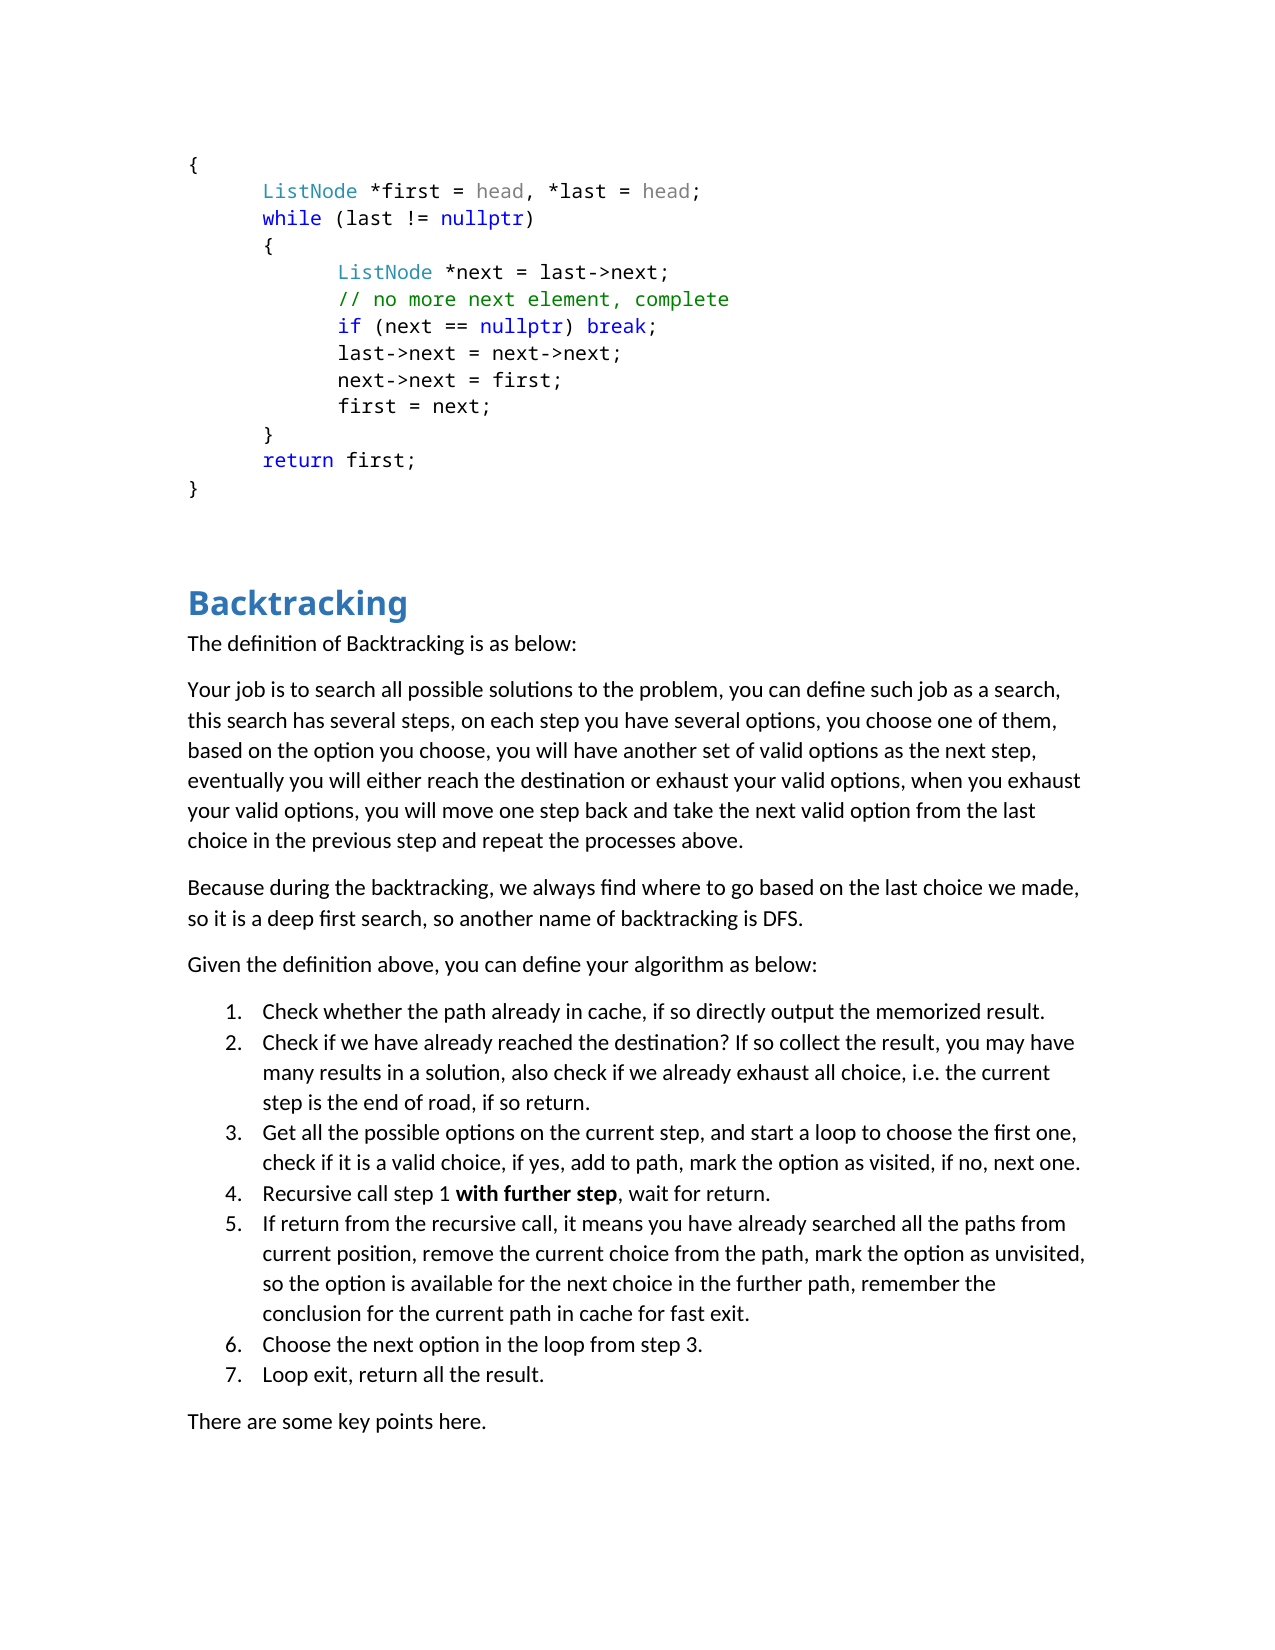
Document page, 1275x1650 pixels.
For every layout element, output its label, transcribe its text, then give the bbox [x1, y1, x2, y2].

text while (last != nullptr) [187, 204, 1087, 231]
text if (next == nullptr) break; [187, 312, 1087, 339]
text The definition of Backtracking is as below: [187, 629, 1087, 657]
text last->next = next->next; [187, 339, 1087, 366]
text first = next; [187, 393, 1087, 420]
text // no more next element, complete [187, 285, 1087, 312]
text next->next = first; [187, 366, 1087, 393]
list Check whether the path already in cache, if so directly output the memorized result. [225, 997, 1087, 1025]
list Get all the possible options on the current step, and start a loop to choose the first one, check if it is a valid choice, if yes, add to path, mark the option as visited, if no, next one. [225, 1118, 1087, 1176]
text } [187, 474, 1087, 501]
text } [187, 420, 1087, 447]
text Given the definition above, you can define your algorithm as below: [187, 951, 1087, 978]
text ListNode *next = last->next; [187, 258, 1087, 285]
text { [187, 150, 1087, 177]
list Check if we have already reached the destination? If so collect the result, you may have many results in a solution, also check if we already exhaust all choice, i.e. the current step is the end of road, if so return. [225, 1028, 1087, 1116]
text There are some key points here. [187, 1407, 1087, 1435]
text Because during the backtracking, we always find where to go based on the last choice we made, so it is a deep first search, so another name of backtracking is DFS. [187, 873, 1087, 932]
text ListNode *first = head, *last = head; [187, 177, 1087, 204]
subtitle Backtracking [187, 580, 1087, 625]
text { [187, 231, 1087, 258]
list Loop exit, return all the result. [225, 1360, 1087, 1388]
text return first; [187, 447, 1087, 474]
text Your job is to search all possible solutions to the problem, you can define such job as a search, this search has several steps, on each step you have several options, you choose one of them, based on the option you choose, you will have another set of valid options as the next step, eventually you will either reach the destination or exhaust your valid options, when you exhaust your valid options, you will move one step back and take the next valid option from the last choice in the previous step and repeat the processes above. [187, 676, 1087, 854]
list Choose the next option in the loop from step 3. [225, 1330, 1087, 1358]
list Recursive call step 1 with further step, wait for return. [225, 1179, 1087, 1207]
list If return from the recursive call, it means you have already searched all the paths from current position, remove the current choice from the path, mark the option as unvisited, so the option is available for the next choice in the further path, remember the conclusion for the current path in cache for fast exit. [225, 1209, 1087, 1327]
